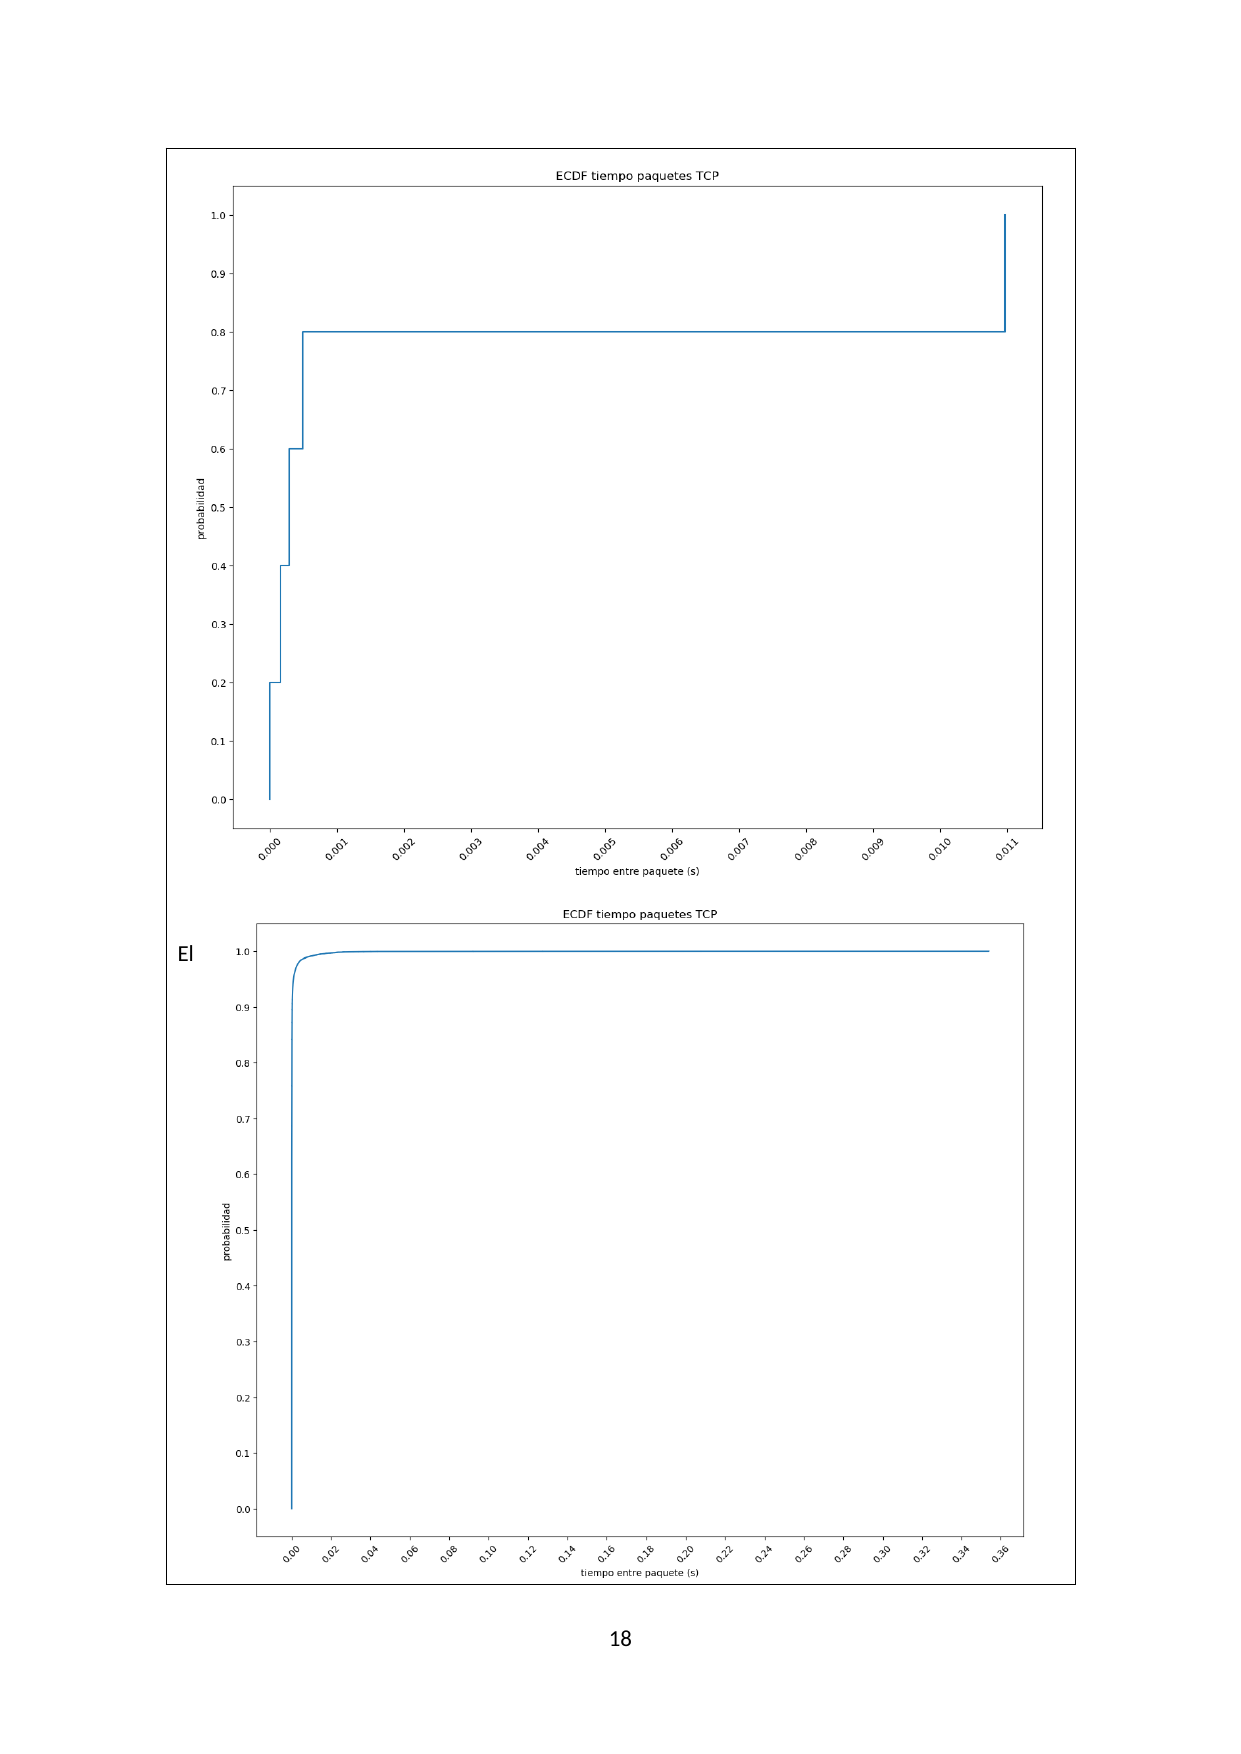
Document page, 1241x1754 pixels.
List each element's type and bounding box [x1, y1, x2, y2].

table_header [167, 149, 1075, 1584]
picture [215, 903, 1032, 1584]
picture [189, 164, 1051, 883]
